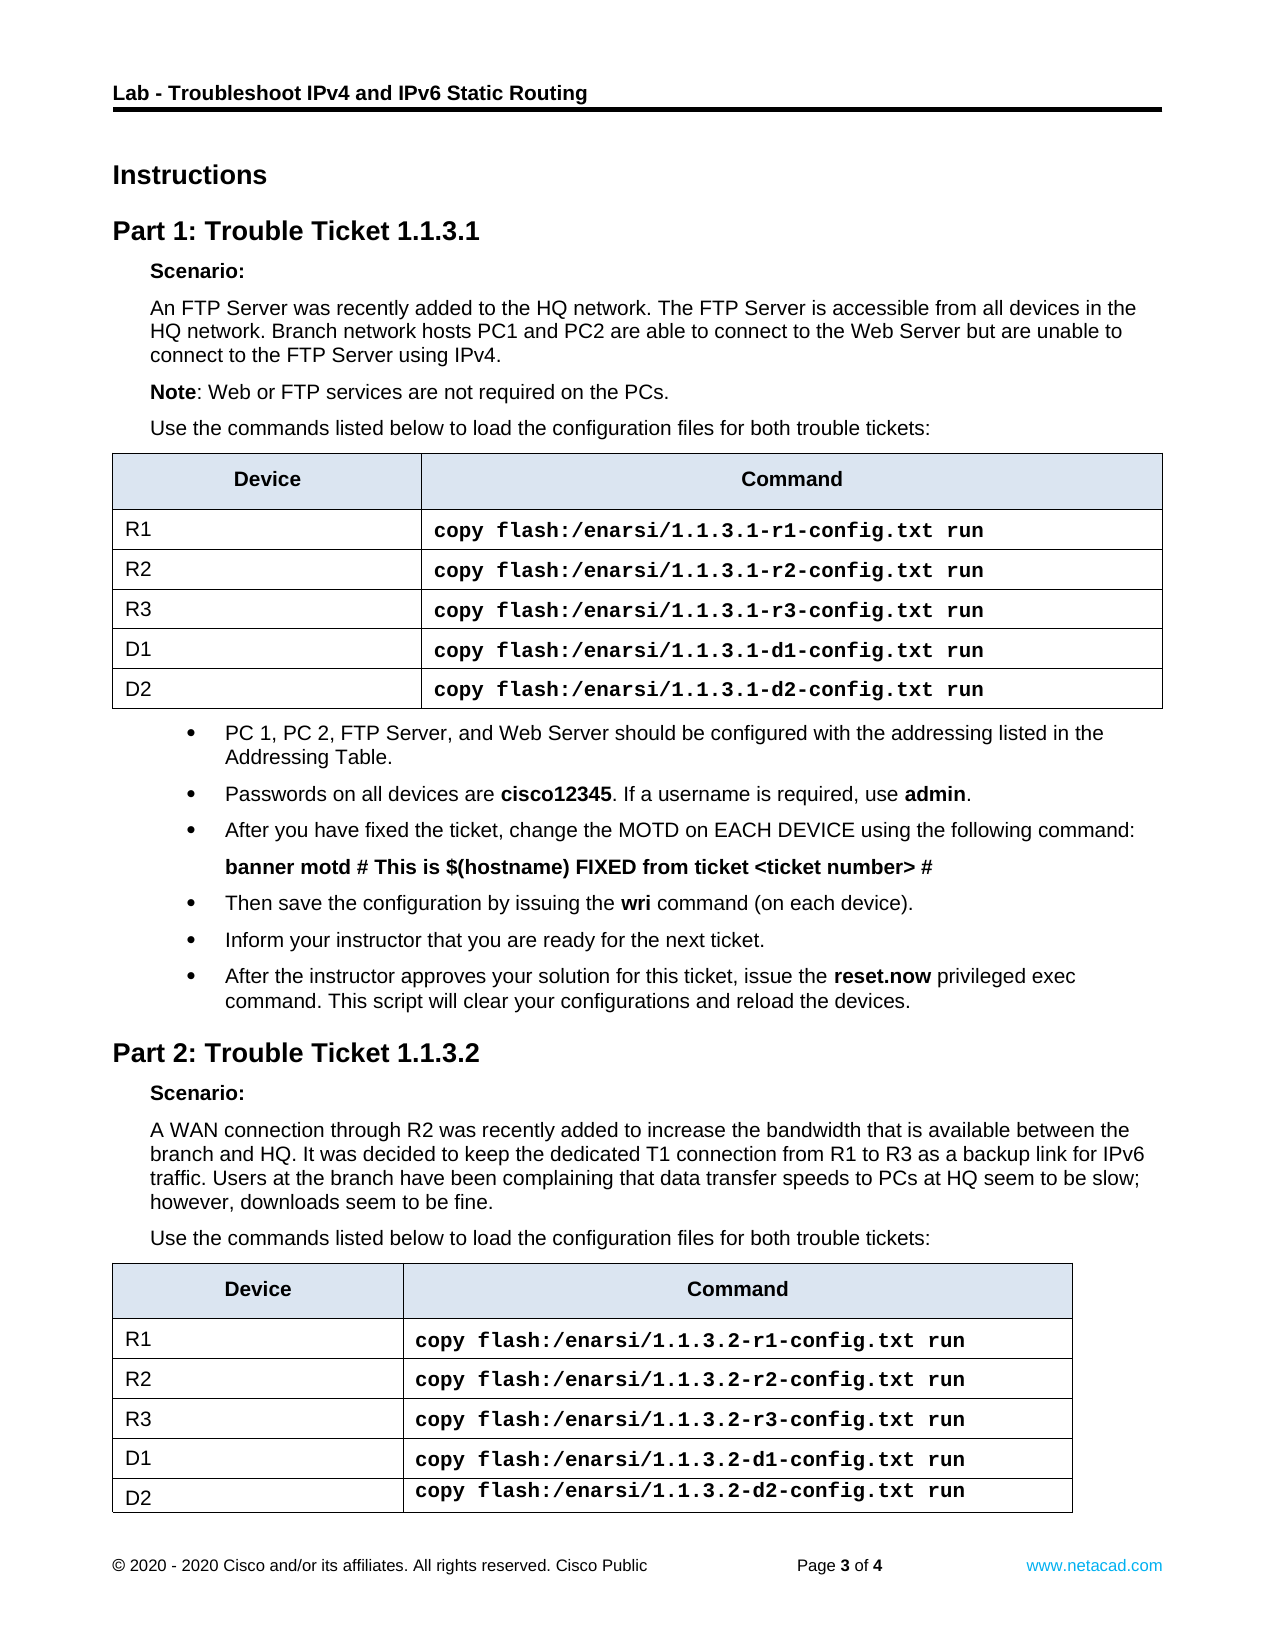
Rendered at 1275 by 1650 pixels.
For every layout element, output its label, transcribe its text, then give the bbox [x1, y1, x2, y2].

table_cell R2 [113, 550, 421, 588]
table_cell copy flash:/enarsi/1.1.3.2-r2-config.txt run [404, 1359, 1072, 1398]
text A WAN connection through R2 was recently added to increase the bandwidth that is available between the branch and HQ. It was decided to keep the dedicated T1 connection from R1 to R3 as a backup link for IPv6 traffic. Users at the branch have been complaining that data transfer speeds to PCs at HQ seem to be slow; however, downloads seem to be fine. [150, 1118, 1162, 1213]
table_cell copy flash:/enarsi/1.1.3.2-r3-config.txt run [404, 1399, 1072, 1438]
table_header Command [404, 1264, 1072, 1318]
table_cell R1 [113, 510, 421, 548]
list After the instructor approves your solution for this ticket, issue the reset.now privileged exec command. This script will clear your configurations and reload the devices. [187, 964, 1162, 1012]
list Inform your instructor that you are ready for the next ticket. [187, 928, 1162, 952]
table_cell D2 [113, 669, 421, 708]
text An FTP Server was recently added to the HQ network. The FTP Server is accessible from all devices in the HQ network. Branch network hosts PC1 and PC2 are able to connect to the Web Server but are unable to connect to the FTP Server using IPv4. [150, 295, 1162, 367]
list After you have fixed the ticket, change the MOTD on EACH DEVICE using the following command: [187, 818, 1162, 842]
list Then save the configuration by issuing the wri command (on each device). [187, 891, 1162, 915]
text Scenario: [150, 1081, 1162, 1105]
table_cell copy flash:/enarsi/1.1.3.2-r1-config.txt run [404, 1319, 1072, 1358]
table_cell copy flash:/enarsi/1.1.3.1-r3-config.txt run [422, 590, 1162, 628]
text banner motd # This is $(hostname) FIXED from ticket <ticket number> # [187, 855, 1162, 879]
subtitle Instructions [112, 159, 1162, 190]
list Use the commands listed below to load the configuration files for both trouble tickets: [150, 416, 1162, 440]
text Note: Web or FTP services are not required on the PCs. [150, 380, 1162, 404]
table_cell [404, 1479, 1072, 1512]
table_cell copy flash:/enarsi/1.1.3.1-r1-config.txt run [422, 510, 1162, 548]
subtitle Trouble Ticket 1.1.3.1 [112, 215, 1162, 246]
table_cell copy flash:/enarsi/1.1.3.1-d2-config.txt run [422, 669, 1162, 708]
table_cell D1 [113, 1439, 403, 1478]
list Use the commands listed below to load the configuration files for both trouble tickets: [150, 1226, 1162, 1250]
table_cell D2 [113, 1479, 403, 1512]
text Scenario: [150, 259, 1162, 283]
table_header Device [113, 1264, 403, 1318]
list PC 1, PC 2, FTP Server, and Web Server should be configured with the addressing listed in the Addressing Table. [187, 721, 1162, 769]
table_header Device [113, 454, 421, 509]
table_cell D1 [113, 629, 421, 668]
list Passwords on all devices are cisco12345. If a username is required, use admin. [187, 782, 1162, 806]
table_header Command [422, 454, 1162, 509]
table_cell R1 [113, 1319, 403, 1358]
table_cell R2 [113, 1359, 403, 1398]
table_cell copy flash:/enarsi/1.1.3.2-d1-config.txt run [404, 1439, 1072, 1478]
subtitle Trouble Ticket 1.1.3.2 [112, 1037, 1162, 1069]
table_cell copy flash:/enarsi/1.1.3.1-r2-config.txt run [422, 550, 1162, 588]
table_cell R3 [113, 1399, 403, 1438]
table_cell R3 [113, 590, 421, 628]
table_cell copy flash:/enarsi/1.1.3.1-d1-config.txt run [422, 629, 1162, 668]
